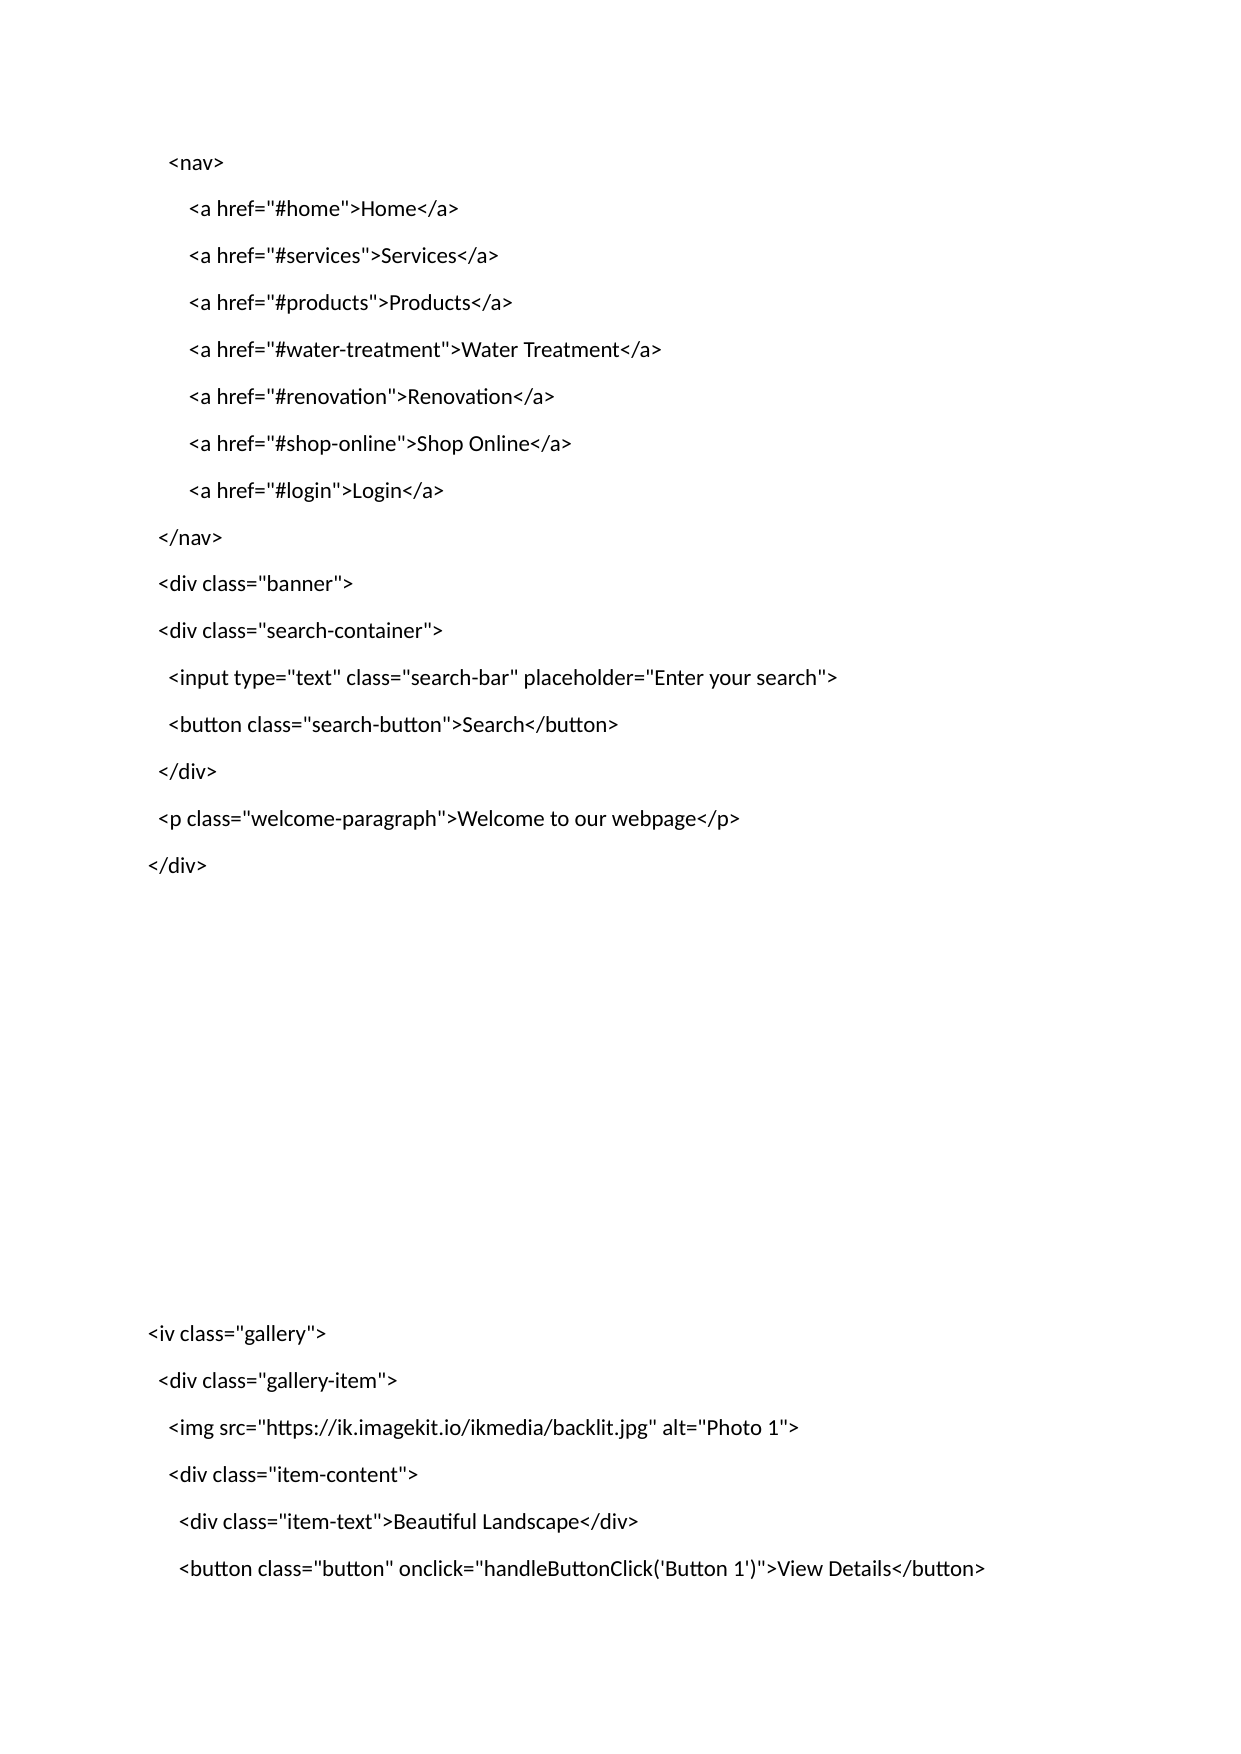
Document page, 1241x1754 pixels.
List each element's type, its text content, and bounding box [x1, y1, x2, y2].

text </div> [148, 851, 1093, 879]
text <div class="item-content"> [148, 1460, 1093, 1488]
text <div class="item-text">Beautiful Landscape</div> [148, 1507, 1093, 1535]
text <button class="search-button">Search</button> [148, 710, 1093, 738]
text <p class="welcome-paragraph">Welcome to our webpage</p> [148, 804, 1093, 832]
text <button class="button" onclick="handleButtonClick('Button 1')">View Details</button> [148, 1554, 1093, 1582]
text <div class="gallery-item"> [148, 1366, 1093, 1394]
text <img src="https://ik.imagekit.io/ikmedia/backlit.jpg" alt="Photo 1"> [148, 1413, 1093, 1441]
text <a href="#products">Products</a> [148, 288, 1093, 316]
text <input type="text" class="search-bar" placeholder="Enter your search"> [148, 663, 1093, 691]
text <iv class="gallery"> [148, 1319, 1093, 1347]
text <a href="#home">Home</a> [148, 194, 1093, 222]
text <div class="banner"> [148, 569, 1093, 597]
text <a href="#renovation">Renovation</a> [148, 382, 1093, 410]
text <a href="#water-treatment">Water Treatment</a> [148, 335, 1093, 363]
text <div class="search-container"> [148, 616, 1093, 644]
text <a href="#login">Login</a> [148, 476, 1093, 504]
text <a href="#shop-online">Shop Online</a> [148, 429, 1093, 457]
text </nav> [148, 523, 1093, 551]
text <a href="#services">Services</a> [148, 241, 1093, 269]
text <nav> [148, 148, 1093, 176]
text </div> [148, 757, 1093, 785]
